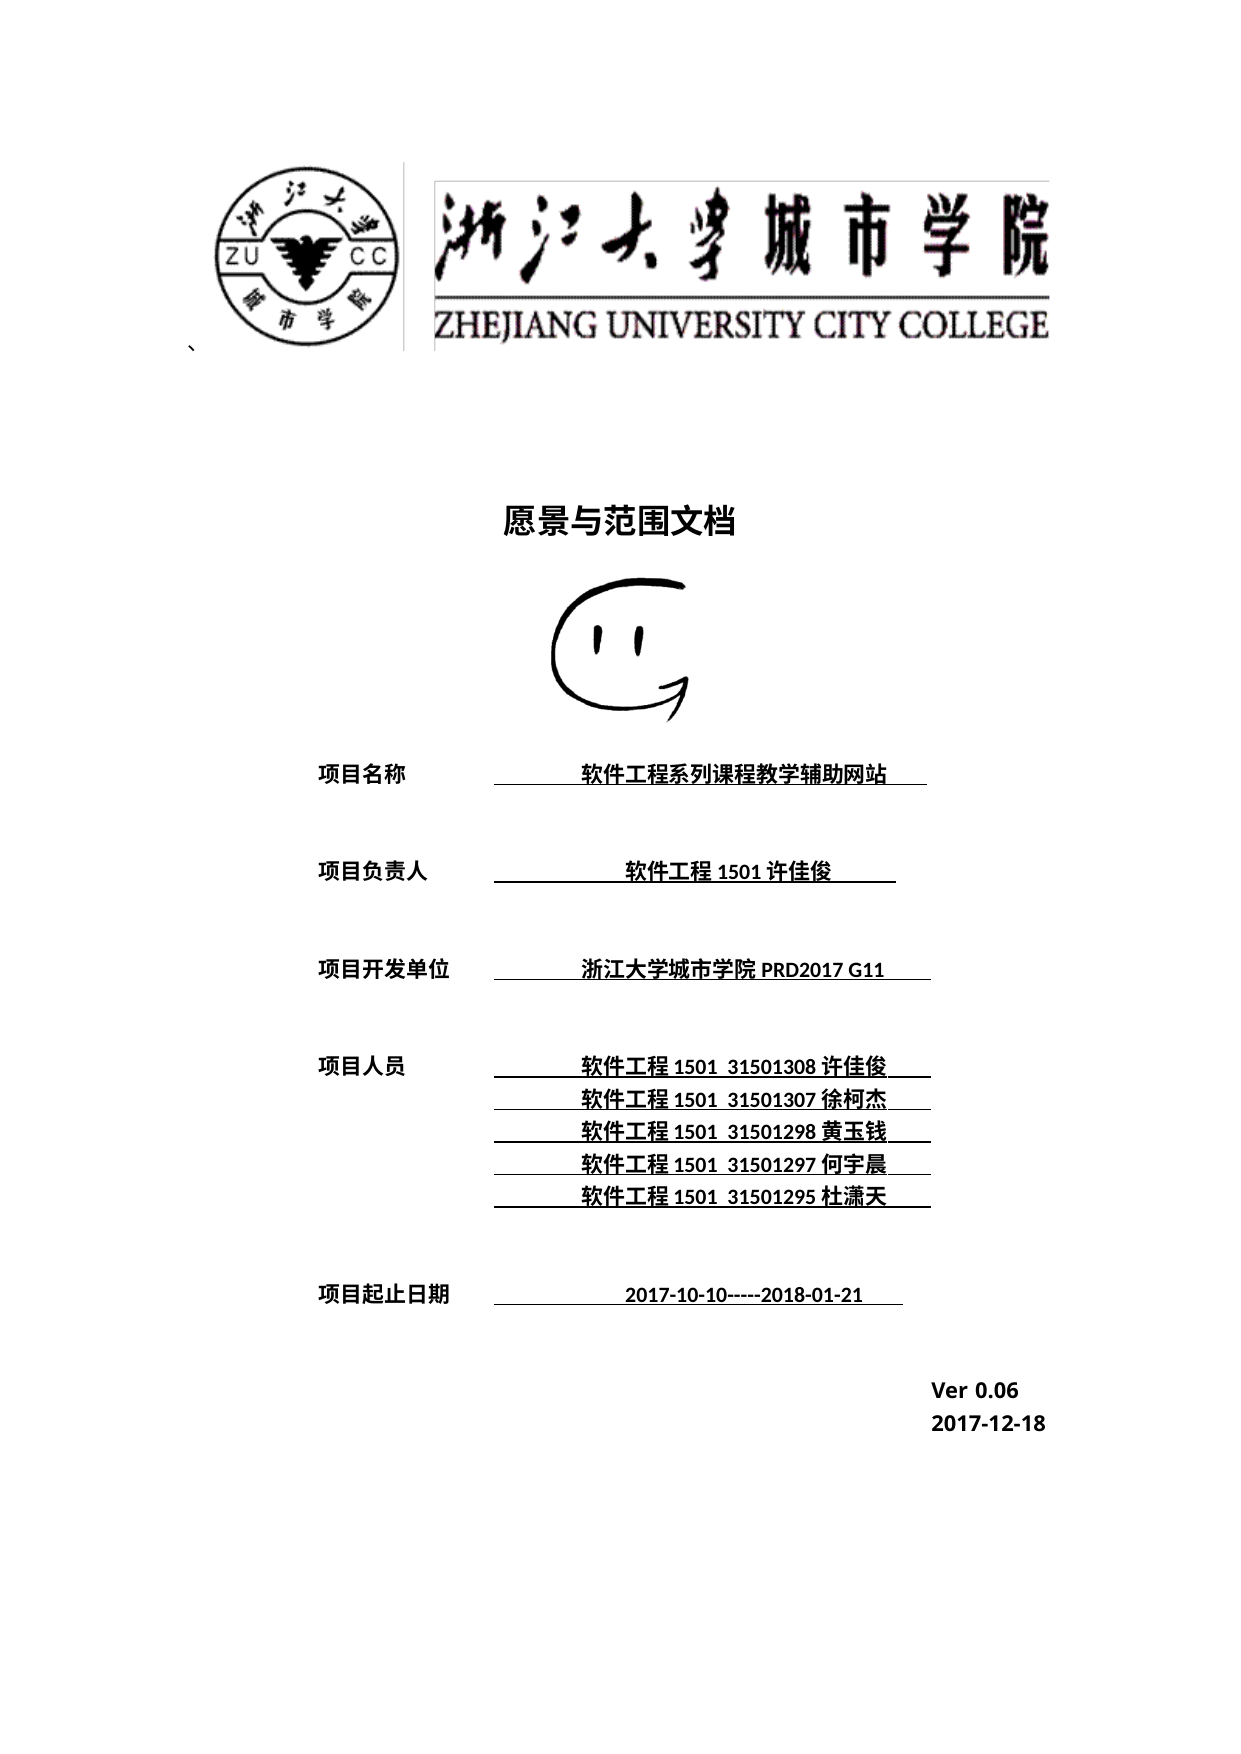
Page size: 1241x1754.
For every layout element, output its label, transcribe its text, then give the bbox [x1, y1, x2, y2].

text 项目开发单位 浙江大学城市学院 PRD2017 G11 [187, 951, 1053, 984]
text 软件工程1501 31501307 徐柯杰 [187, 1081, 1053, 1114]
picture [545, 572, 695, 729]
text 愿景与范围文档 [187, 487, 1053, 552]
picture [209, 162, 1050, 351]
text 软件工程1501 31501295 杜潇天 [187, 1179, 1053, 1211]
text 软件工程1501 31501297 何宇晨 [187, 1146, 1053, 1179]
text 项目起止日期 2017-10-10-----2018-01-21 [187, 1276, 1053, 1309]
text 软件工程1501 31501298 黄玉钱 [187, 1114, 1053, 1146]
text 项目人员 软件工程1501 31501308 许佳俊 [187, 1049, 1053, 1081]
text 项目负责人 软件工程1501 许佳俊 [187, 854, 1053, 886]
text 项目名称 软件工程系列课程教学辅助网站 [187, 756, 1053, 789]
text Ver 0.06 2017-12-18 [187, 1341, 1053, 1439]
